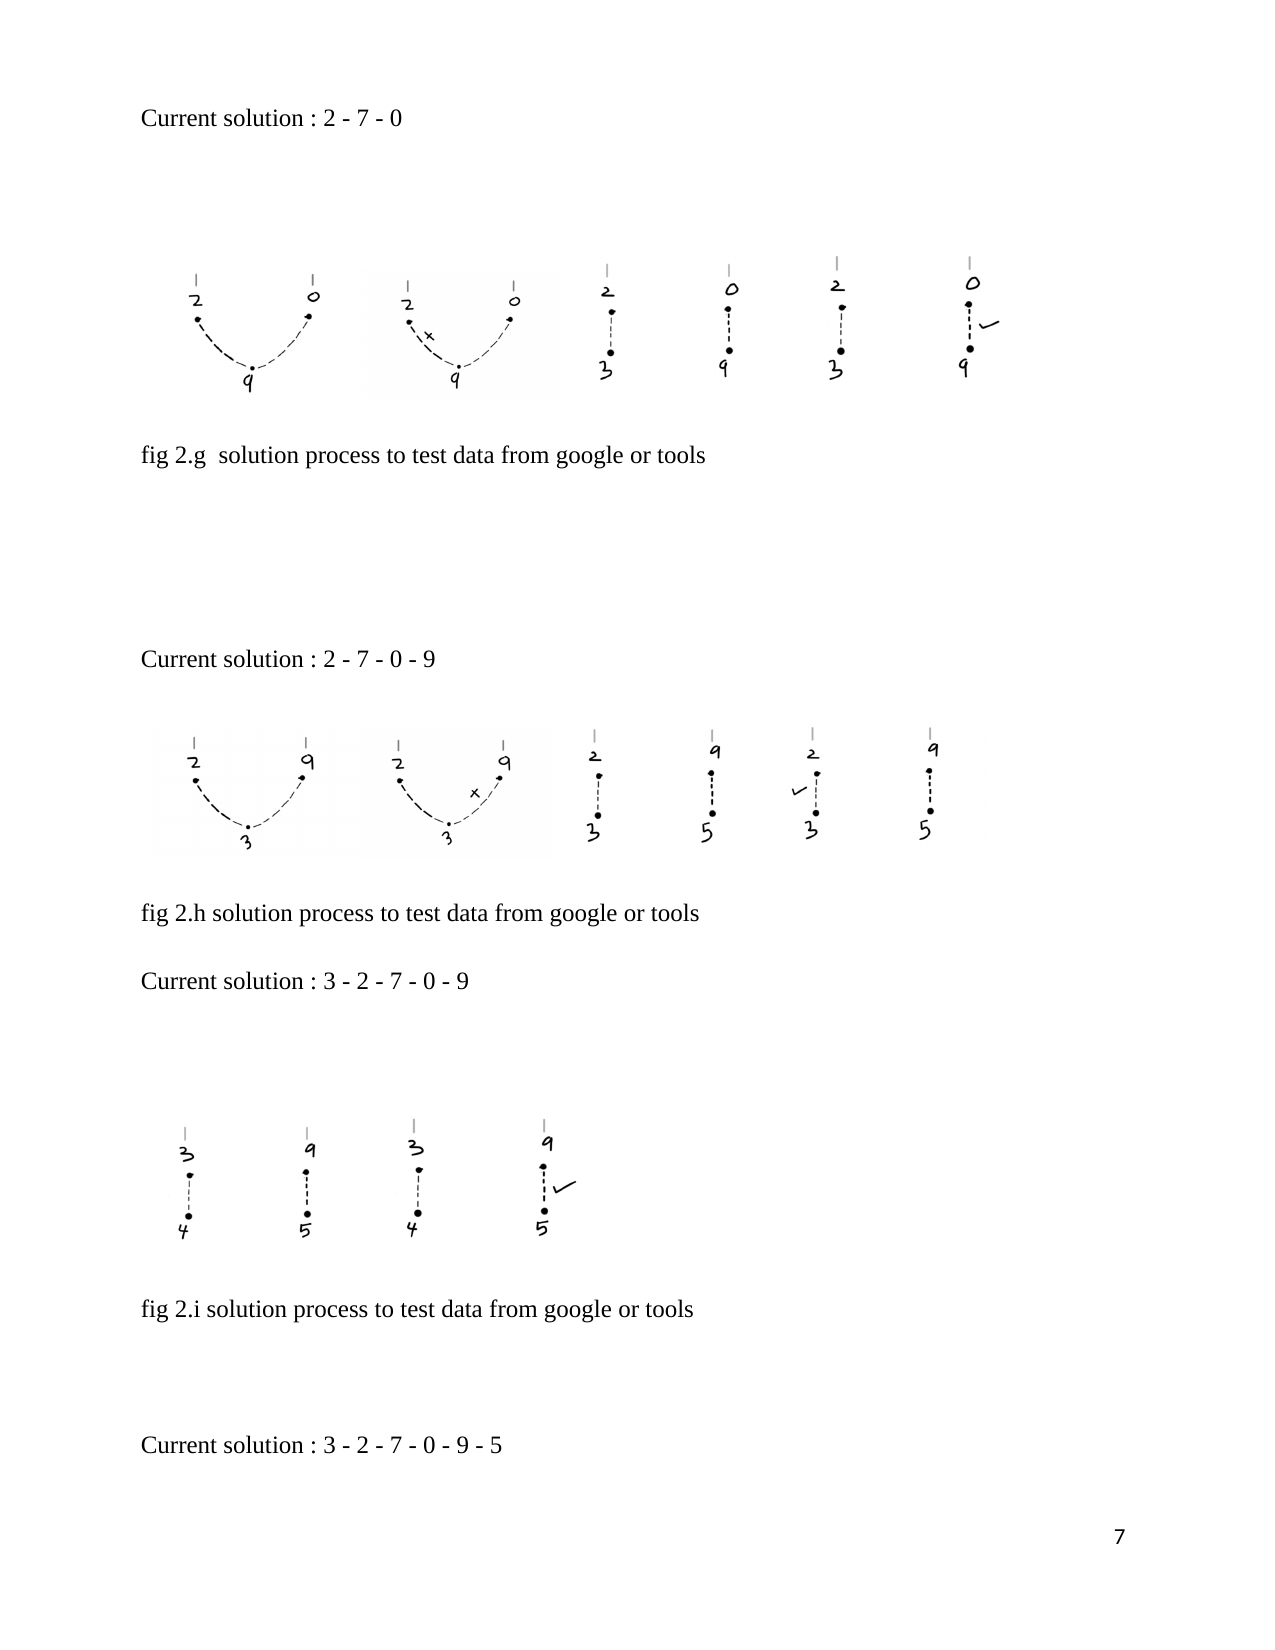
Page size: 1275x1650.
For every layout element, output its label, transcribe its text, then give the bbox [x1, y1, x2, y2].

text Current solution : 3 - 2 - 7 - 0 - 9 [141, 966, 1125, 995]
picture [140, 1102, 608, 1256]
picture [150, 239, 1035, 401]
text fig 2.h solution process to test data from google or tools [141, 898, 1125, 927]
text Current solution : 3 - 2 - 7 - 0 - 9 - 5 [141, 1430, 1125, 1459]
text fig 2.g solution process to test data from google or tools [141, 440, 1125, 468]
picture [150, 712, 988, 860]
text Current solution : 2 - 7 - 0 [141, 103, 1125, 132]
text Current solution : 2 - 7 - 0 - 9 [141, 644, 1125, 673]
text fig 2.i solution process to test data from google or tools [141, 1294, 1125, 1323]
